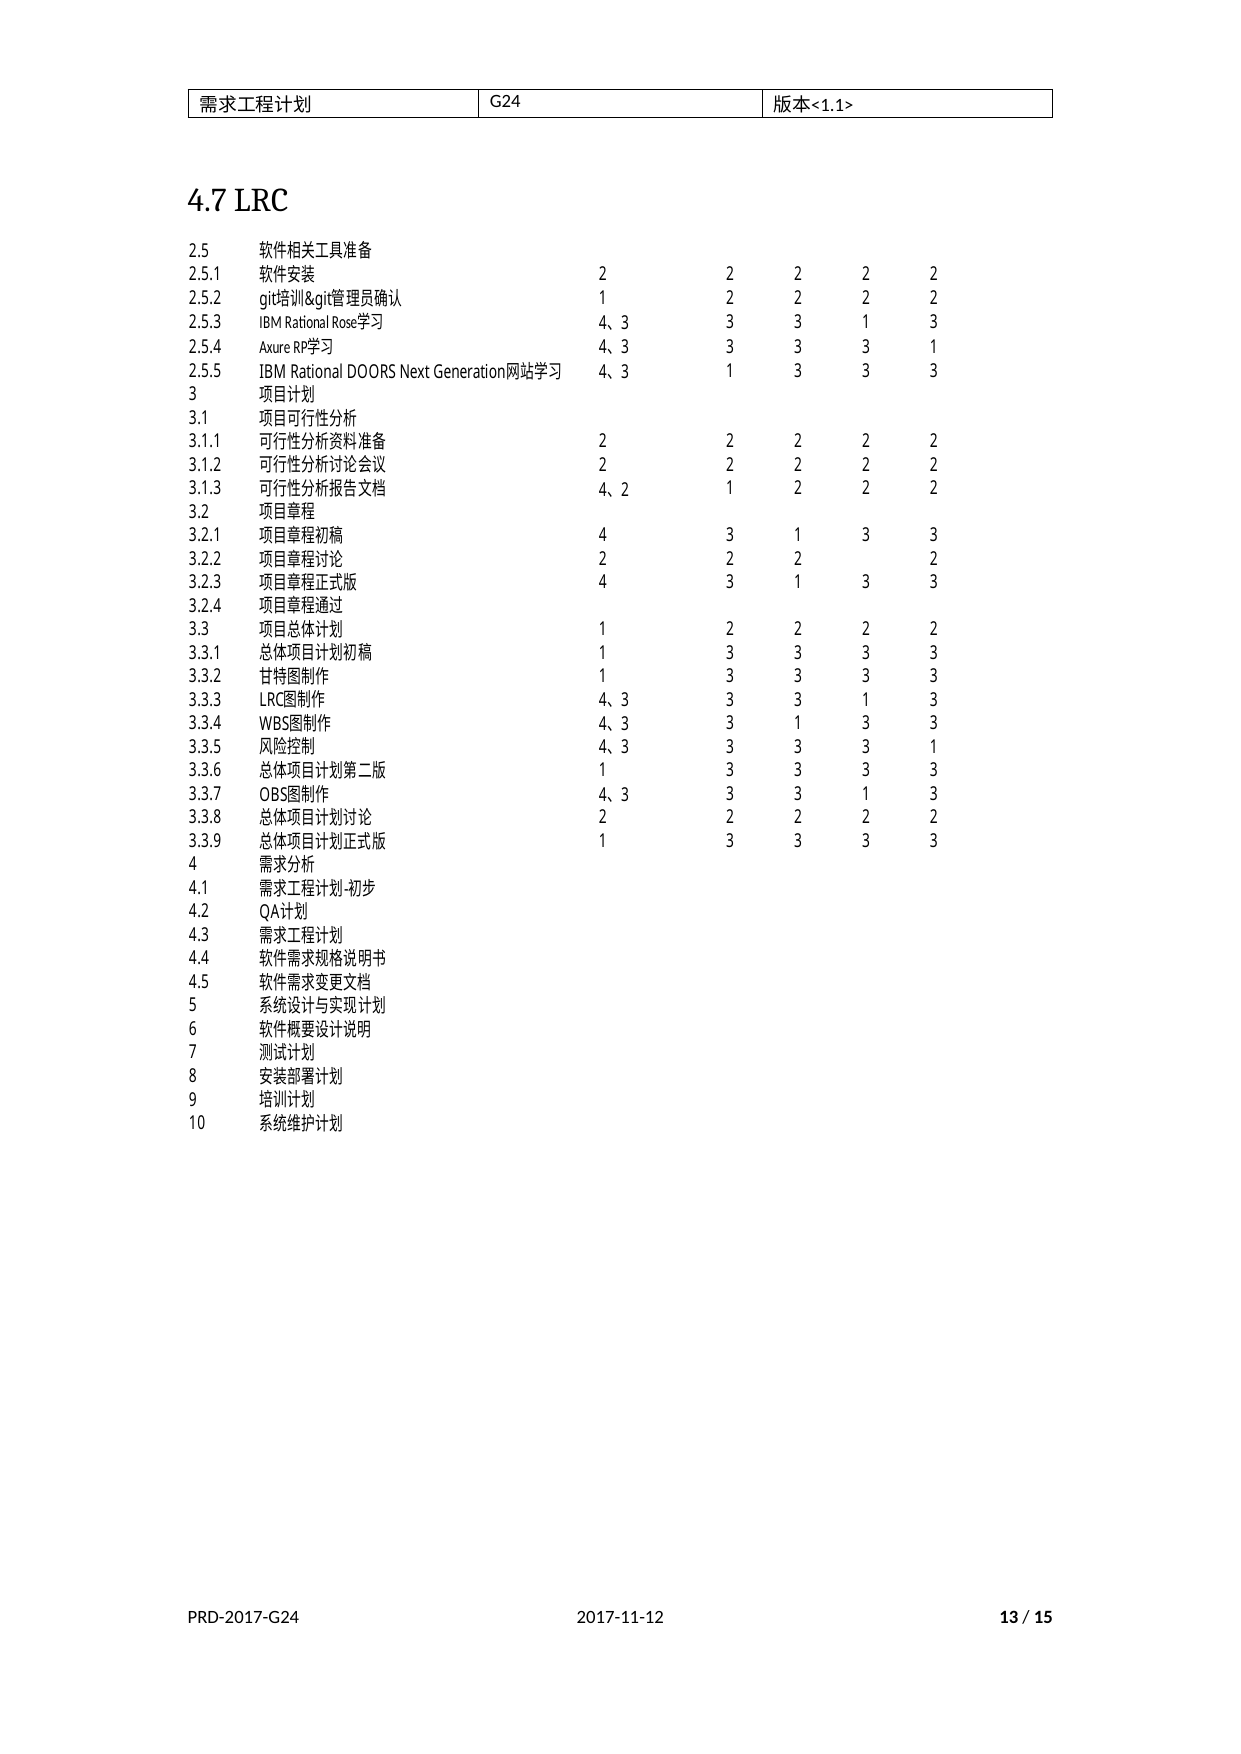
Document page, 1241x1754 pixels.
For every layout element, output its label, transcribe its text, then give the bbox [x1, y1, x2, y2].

subtitle 4.7 LRC [187, 168, 1053, 233]
